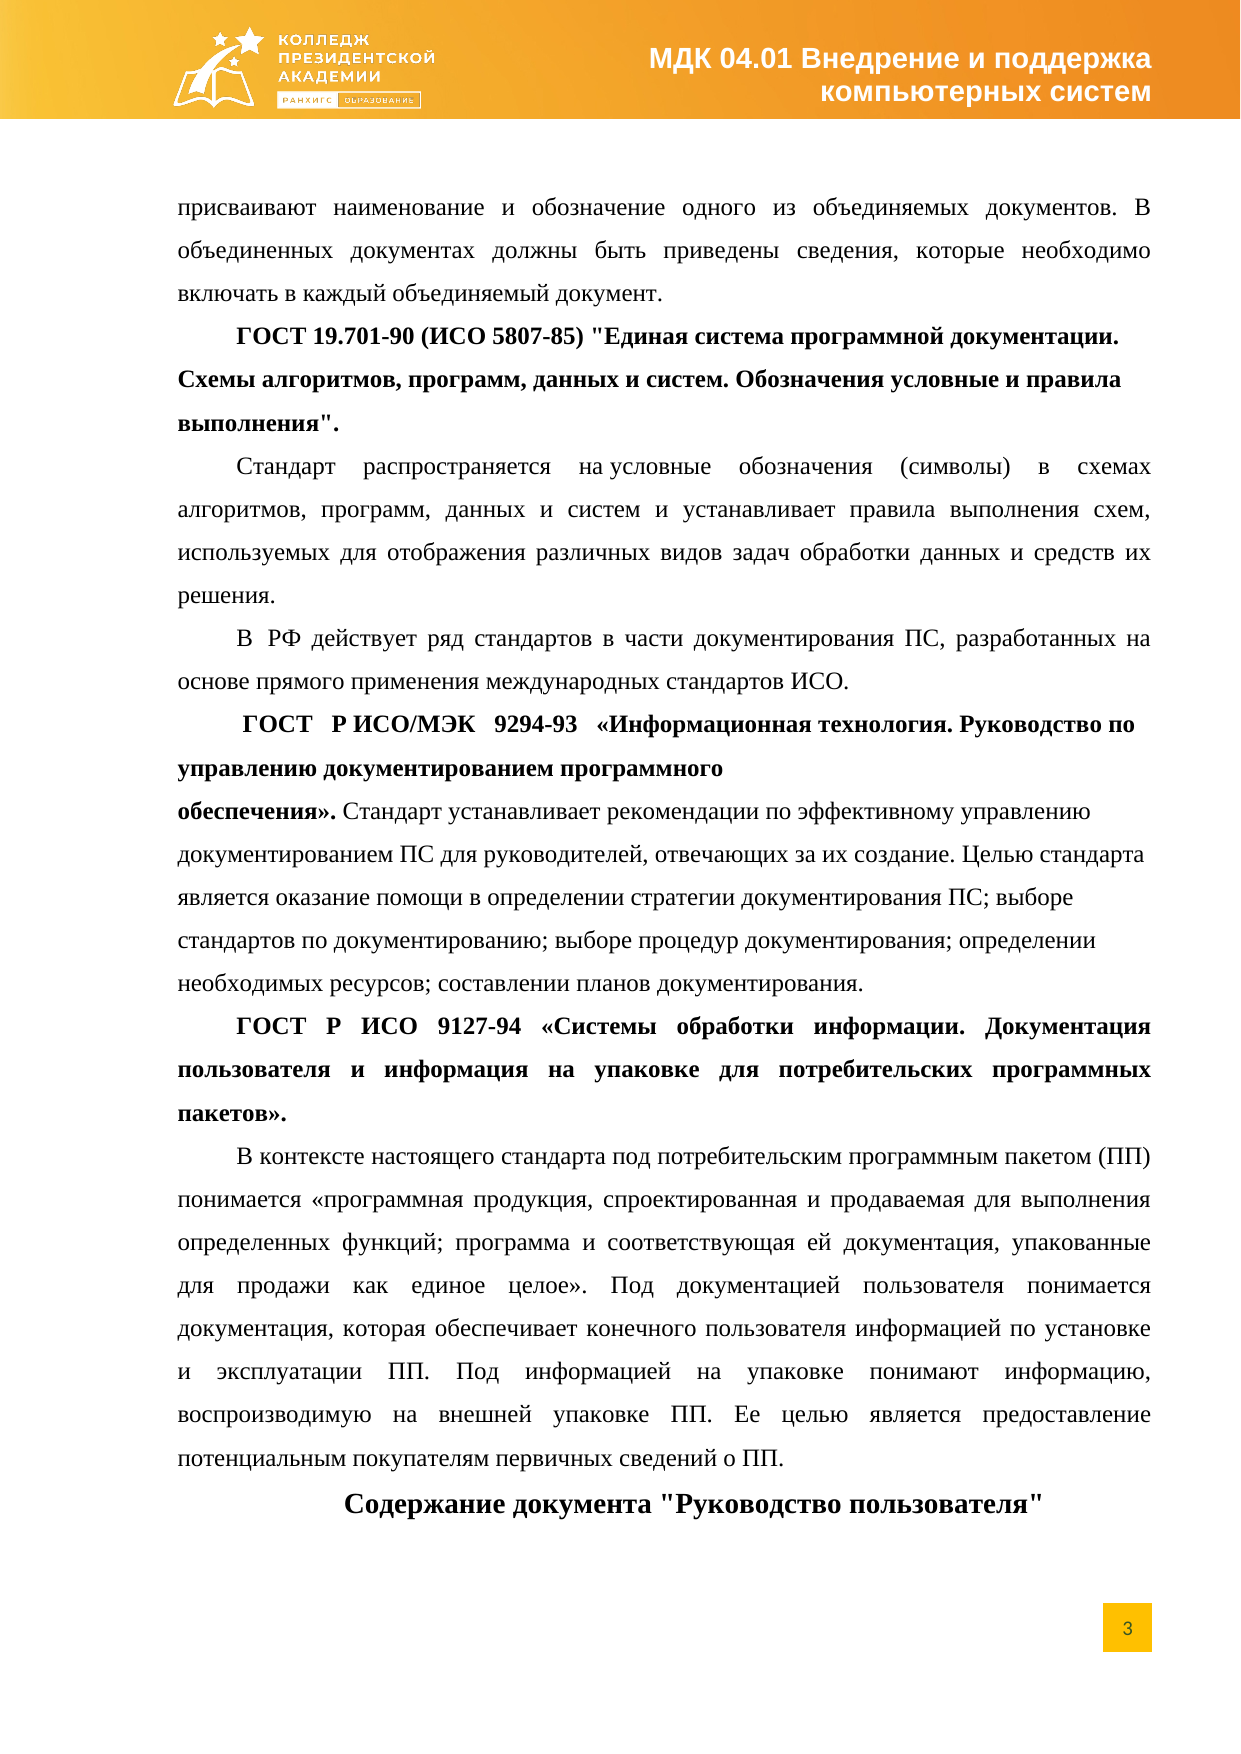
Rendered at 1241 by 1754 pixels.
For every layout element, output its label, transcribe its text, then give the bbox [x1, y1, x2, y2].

text ГОСТ Р ИСО/МЭК 9294-93 «Информационная технология. Руководство по управлению документированием программного обеспечения». Стандарт устанавливает рекомендации по эффективному управлению документированием ПС для руководителей, отвечающих за их создание. Целью стандарта является оказание помощи в определении стратегии документирования ПС; выборе стандартов по документированию; выборе процедур документирования; определении необходимых ресурсов; составлении планов документирования. [177, 709, 1152, 997]
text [177, 192, 1152, 307]
text В контексте настоящего стандарта под потребительским программным пакетом (ПП) понимается «программная продукция, спроектированная и продаваемая для выполнения определенных функций; программа и соответствующая ей документация, упакованные для продажи как единое целое». Под документацией пользователя понимается документация, которая обеспечивает конечного пользователя информацией по установке и эксплуатации ПП. Под информацией на упаковке понимают информацию, воспроизводимую на внешней упаковке ПП. Ее целью является предоставление потенциальным покупателям первичных сведений о ПП. [177, 1141, 1152, 1471]
text Стандарт распространяется на условные обозначения (символы) в схемах алгоритмов, программ, данных и систем и устанавливает правила выполнения схем, используемых для отображения различных видов задач обработки данных и средств их решения. [177, 451, 1152, 609]
text ГОСТ Р ИСО 9127-94 «Системы обработки информации. Документация пользователя и информация на упаковке для потребительских программных пакетов». [177, 1011, 1152, 1126]
picture [0, 0, 1241, 119]
text Содержание документа "Руководство пользователя" [177, 1486, 1152, 1519]
text В РФ действует ряд стандартов в части документирования ПС, разработанных на основе прямого применения международных стандартов ИСО. [177, 623, 1152, 695]
text ГОСТ 19.701-90 (ИСО 5807-85) "Единая система программной документации. Схемы алгоритмов, программ, данных и систем. Обозначения условные и правила выполнения". [177, 321, 1152, 436]
